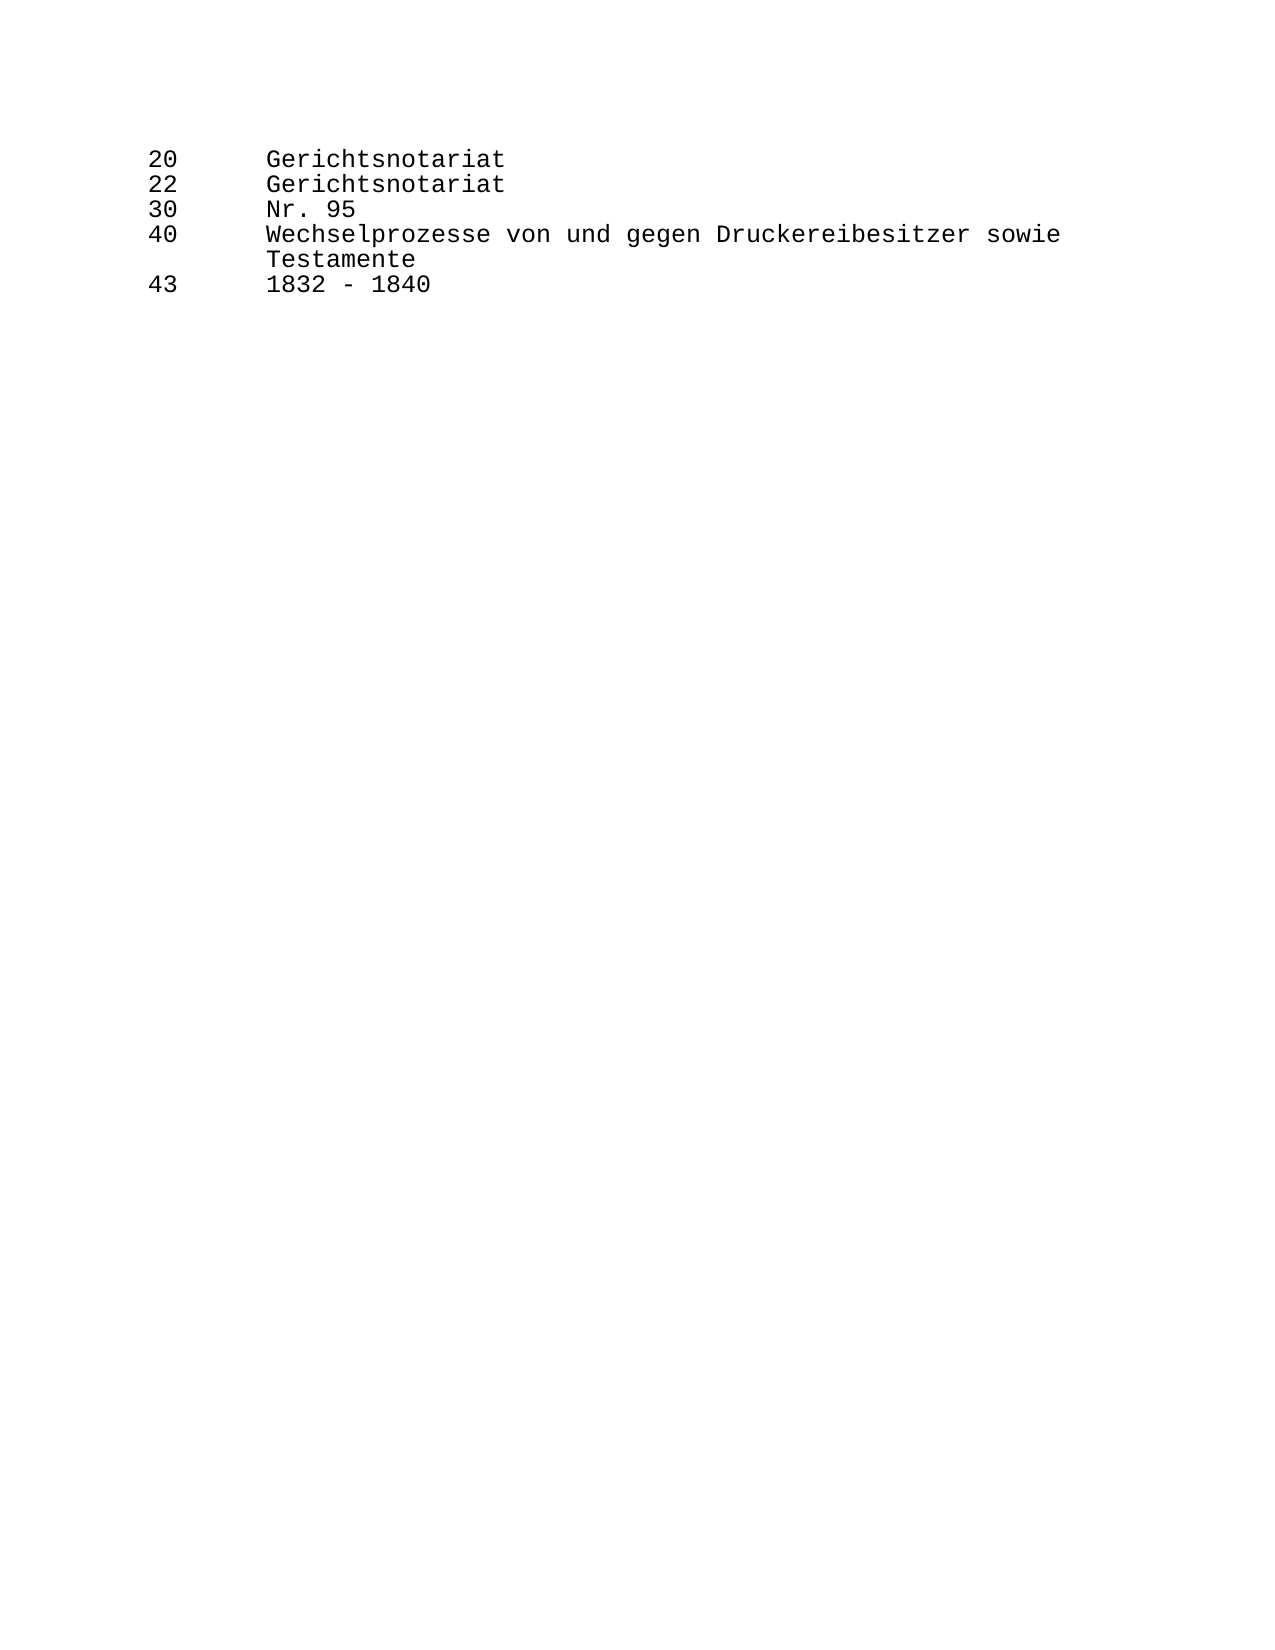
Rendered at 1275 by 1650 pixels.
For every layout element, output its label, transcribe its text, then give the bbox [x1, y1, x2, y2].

text 40 Wechselprozesse von und gegen s[Druckereibesitzer]s sowie Testamente [148, 223, 1127, 273]
text 22 Gerichtsnotariat [148, 173, 1127, 198]
text 43 1832 - 1840 [148, 273, 1127, 298]
text 20 Gerichtsnotariat [148, 148, 1127, 173]
text 30 Nr. 95 [148, 198, 1127, 223]
